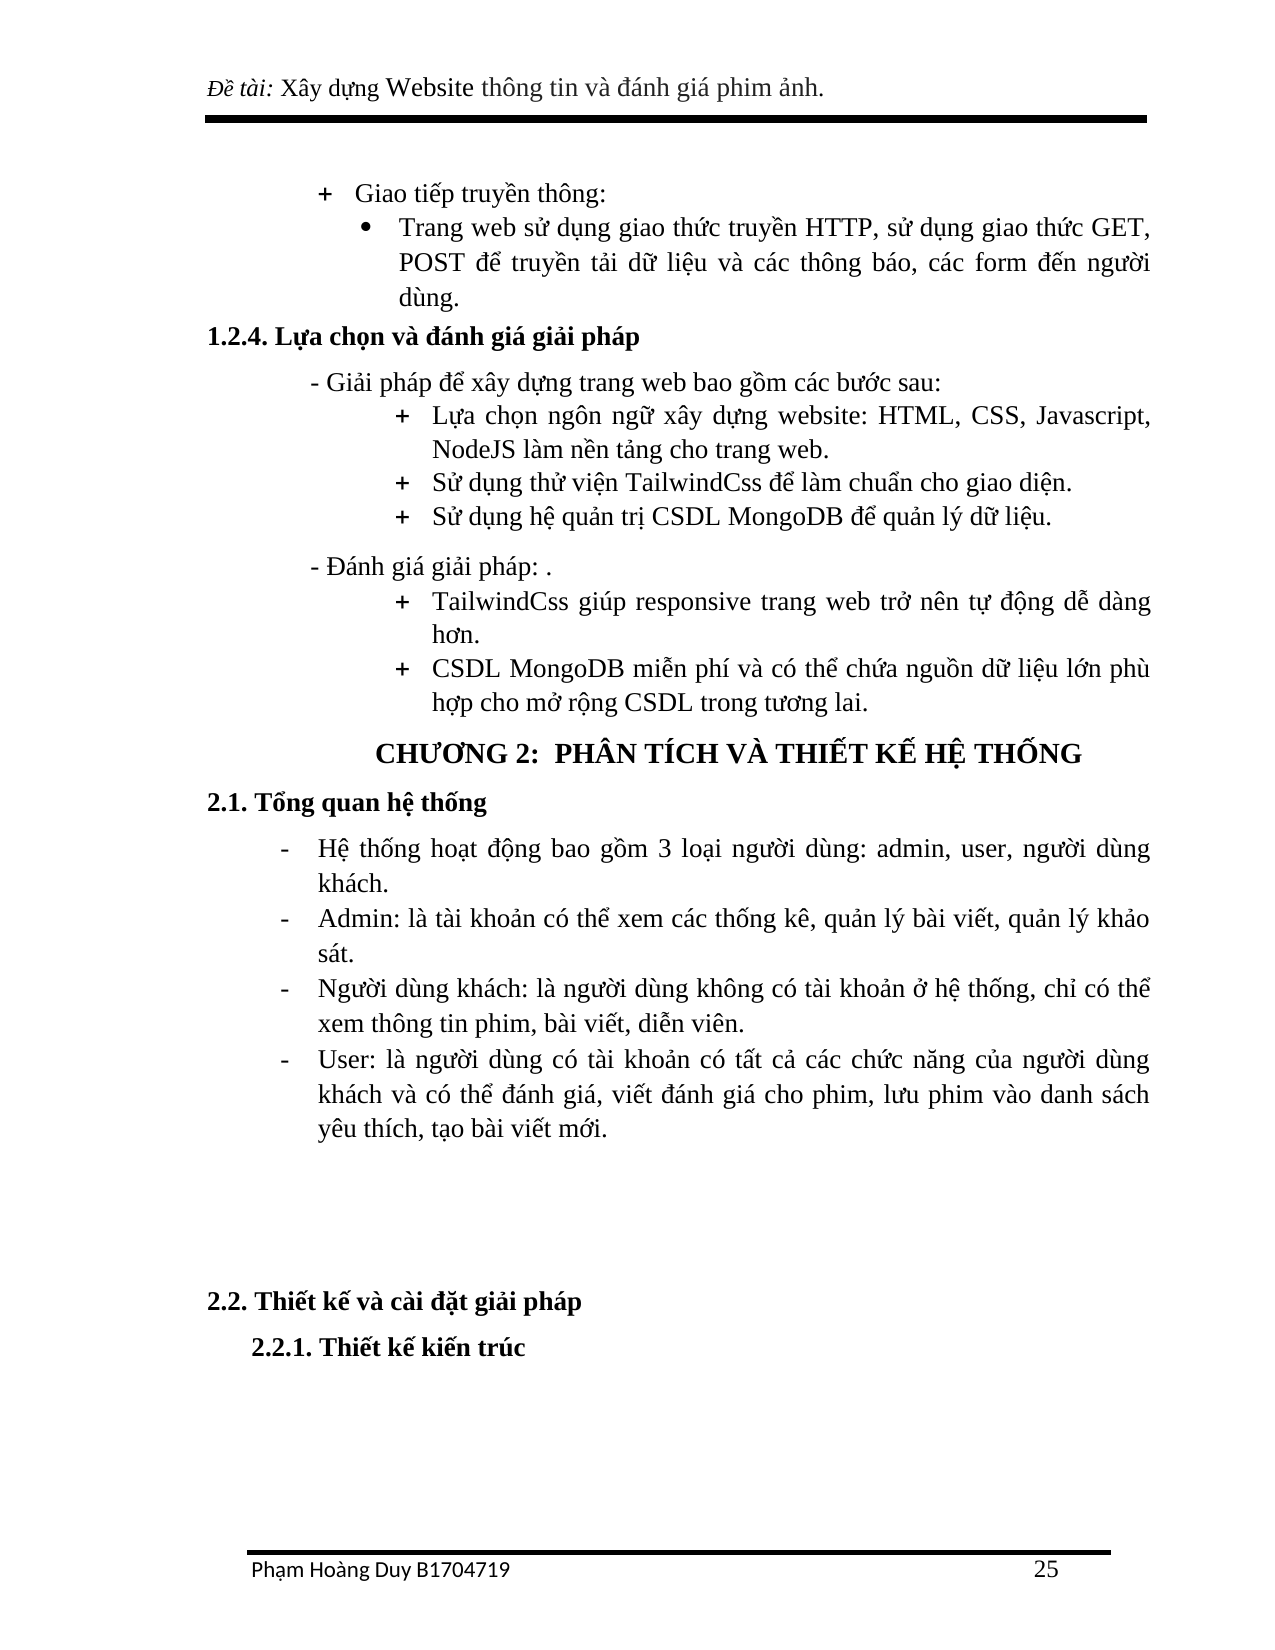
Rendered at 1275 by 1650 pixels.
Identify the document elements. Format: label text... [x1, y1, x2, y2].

list TailwindCss giúp responsive trang web trở nên tự động dễ dàng hơn. [394, 585, 1152, 650]
subtitle 2.2. Thiết kế và cài đặt giải pháp [207, 1285, 1157, 1316]
list Trang web sử dụng giao thức truyền HTTP, sử dụng giao thức GET, POST để truyền tải dữ liệu và các thông báo, các form đến người dùng. [361, 211, 1152, 312]
list Sử dụng hệ quản trị CSDL MongoDB để quản lý dữ liệu. [394, 500, 1152, 531]
text - Giải pháp để xây dựng trang web bao gồm các bước sau: [310, 366, 1152, 397]
list Giao tiếp truyền thông: [317, 177, 1152, 208]
list Lựa chọn ngôn ngữ xây dựng website: HTML, CSS, Javascript, NodeJS làm nền tảng cho trang web. [394, 399, 1152, 464]
list Hệ thống hoạt động bao gồm 3 loại người dùng: admin, user, người dùng khách. [280, 832, 1152, 898]
subtitle CHƯƠNG 2: PHÂN TÍCH VÀ THIẾT KẾ HỆ THỐNG [301, 736, 1157, 769]
list User: là người dùng có tài khoản có tất cả các chức năng của người dùng khách và có thể đánh giá, viết đánh giá cho phim, lưu phim vào danh sách yêu thích, tạo bài viết mới. [280, 1043, 1152, 1144]
subtitle 2.2.1. Thiết kế kiến trúc [251, 1331, 1157, 1362]
list CSDL MongoDB miễn phí và có thể chứa nguồn dữ liệu lớn phù hợp cho mở rộng CSDL trong tương lai. [394, 652, 1152, 717]
subtitle 1.2.4. Lựa chọn và đánh giá giải pháp [207, 319, 1157, 351]
list Admin: là tài khoản có thể xem các thống kê, quản lý bài viết, quản lý khảo sát. [280, 902, 1152, 968]
text - Đánh giá giải pháp: . [310, 551, 1152, 582]
list Sử dụng thử viện TailwindCss để làm chuẩn cho giao diện. [394, 466, 1152, 498]
list Người dùng khách: là người dùng không có tài khoản ở hệ thống, chỉ có thể xem thông tin phim, bài viết, diễn viên. [280, 972, 1152, 1038]
subtitle 2.1. Tổng quan hệ thống [207, 786, 1157, 817]
